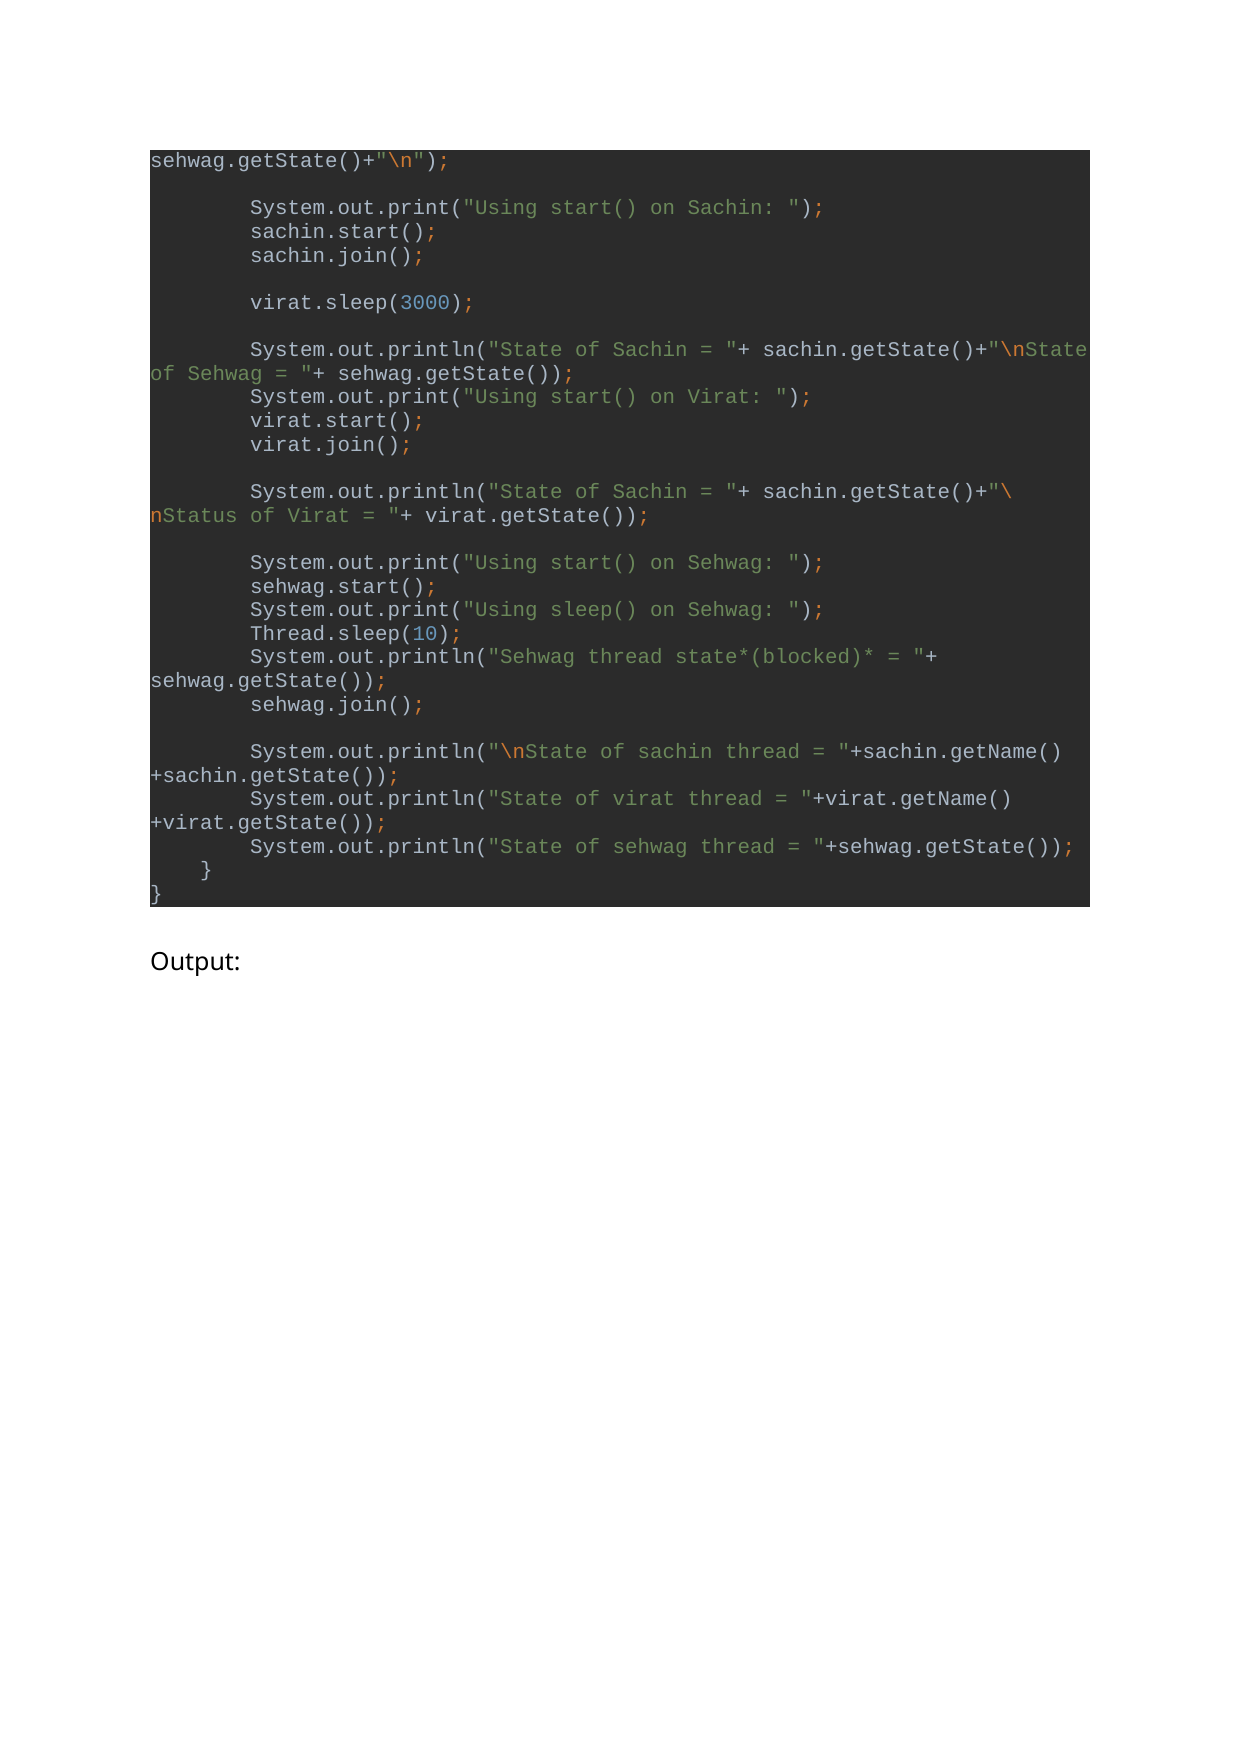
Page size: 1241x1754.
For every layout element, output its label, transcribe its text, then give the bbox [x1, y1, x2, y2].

text Output: [150, 943, 1090, 977]
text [150, 150, 1090, 907]
